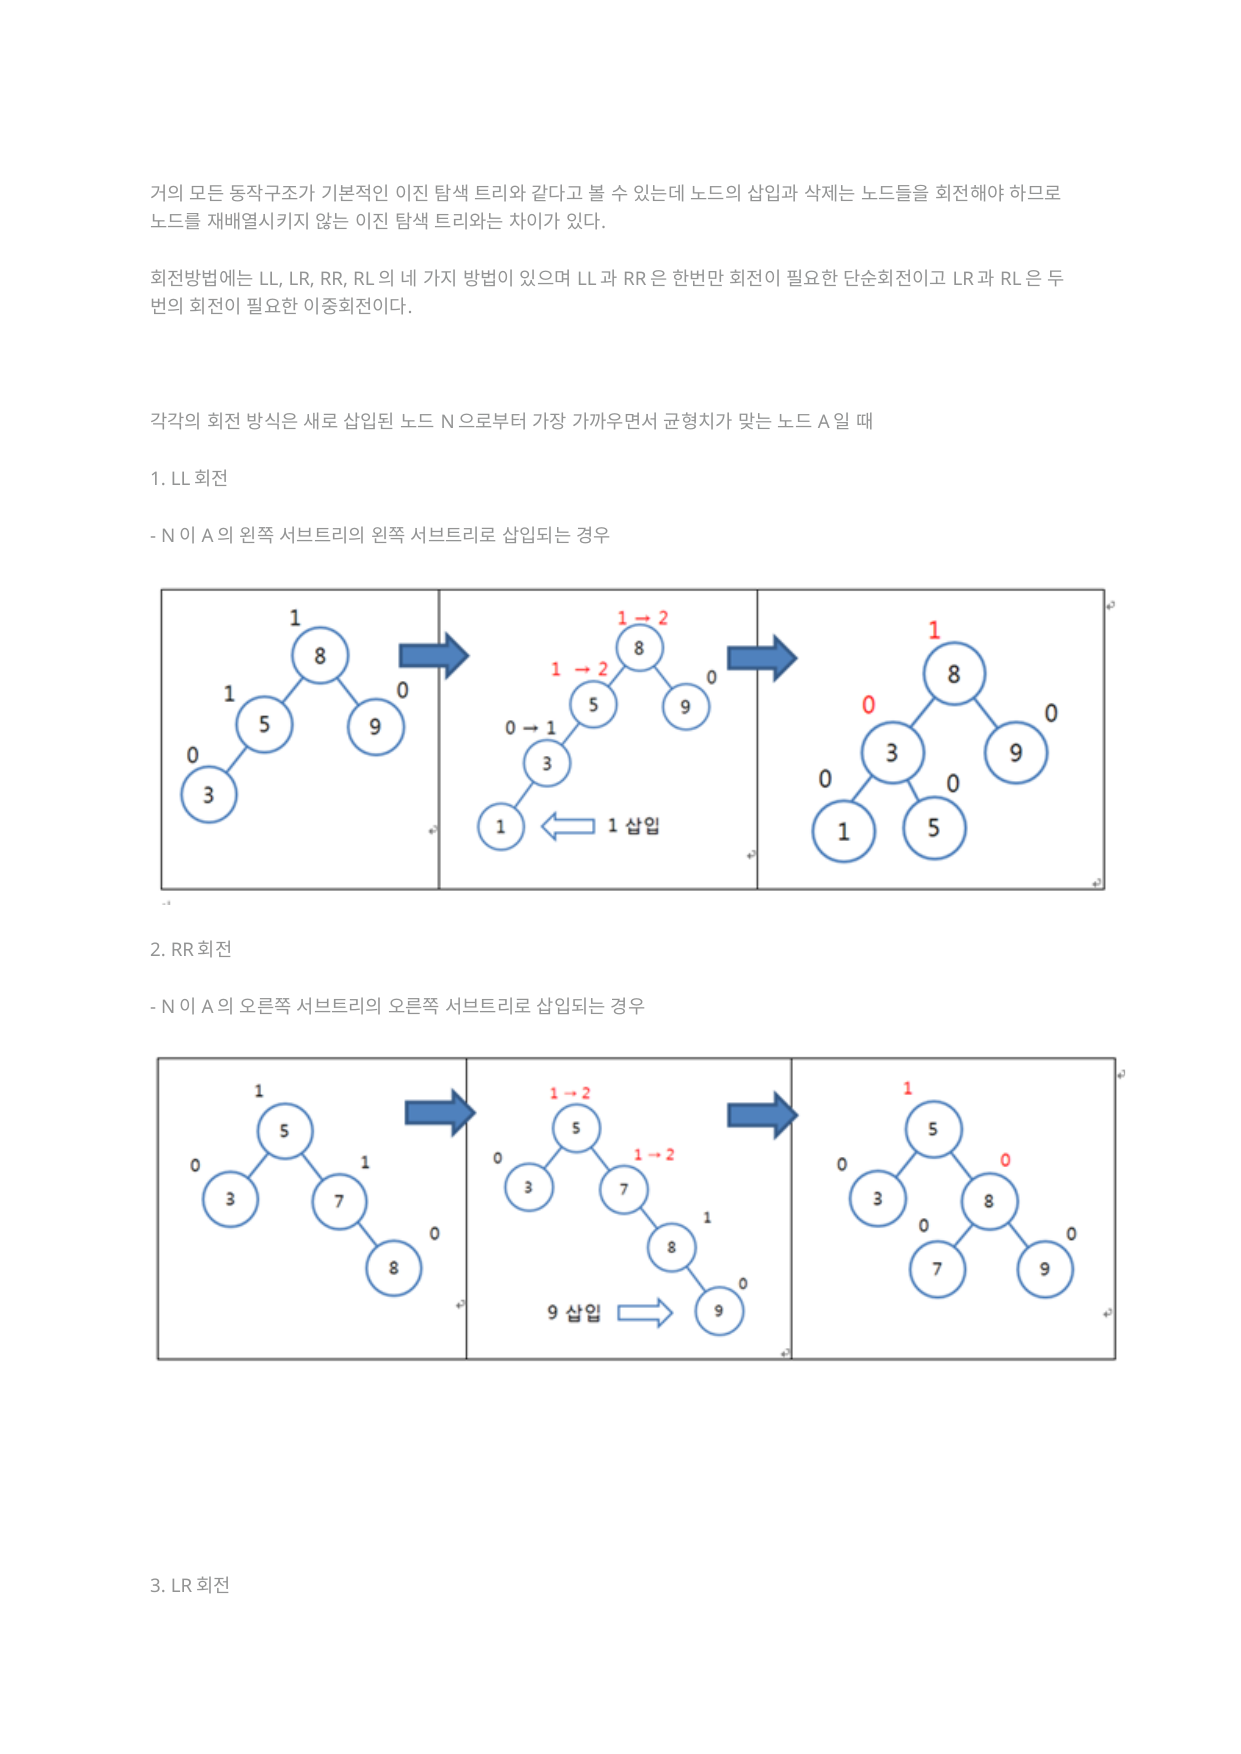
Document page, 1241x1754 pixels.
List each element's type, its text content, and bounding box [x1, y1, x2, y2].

picture [150, 577, 1125, 905]
text 1. LL회전 [150, 463, 1090, 491]
text - N이 A의 왼쪽 서브트리의 왼쪽 서브트리로 삽입되는 경우 [150, 520, 1090, 548]
text 회전방법에는 LL, LR, RR, RL의 네 가지 방법이 있으며 LL과 RR은 한번만 회전이 필요한 단순회전이고 LR과 RL은 두 번의 회전이 필요한 이중회전이다. [150, 263, 1090, 319]
text 3. LR회전 [150, 1569, 1090, 1598]
text 2. RR회전 [150, 934, 1090, 962]
text - N이 A의 오른쪽 서브트리의 오른쪽 서브트리로 삽입되는 경우 [150, 991, 1090, 1019]
text 거의 모든 동작구조가 기본적인 이진 탐색 트리와 같다고 볼 수 있는데 노드의 삽입과 삭제는 노드들을 회전해야 하므로 노드를 재배열시키지 않는 이진 탐색 트리와는 차이가 있다. [150, 177, 1090, 233]
picture [150, 1048, 1125, 1369]
text 각각의 회전 방식은 새로 삽입된 노드 N으로부터 가장 가까우면서 균형치가 맞는 노드 A일 때 [150, 405, 1090, 433]
